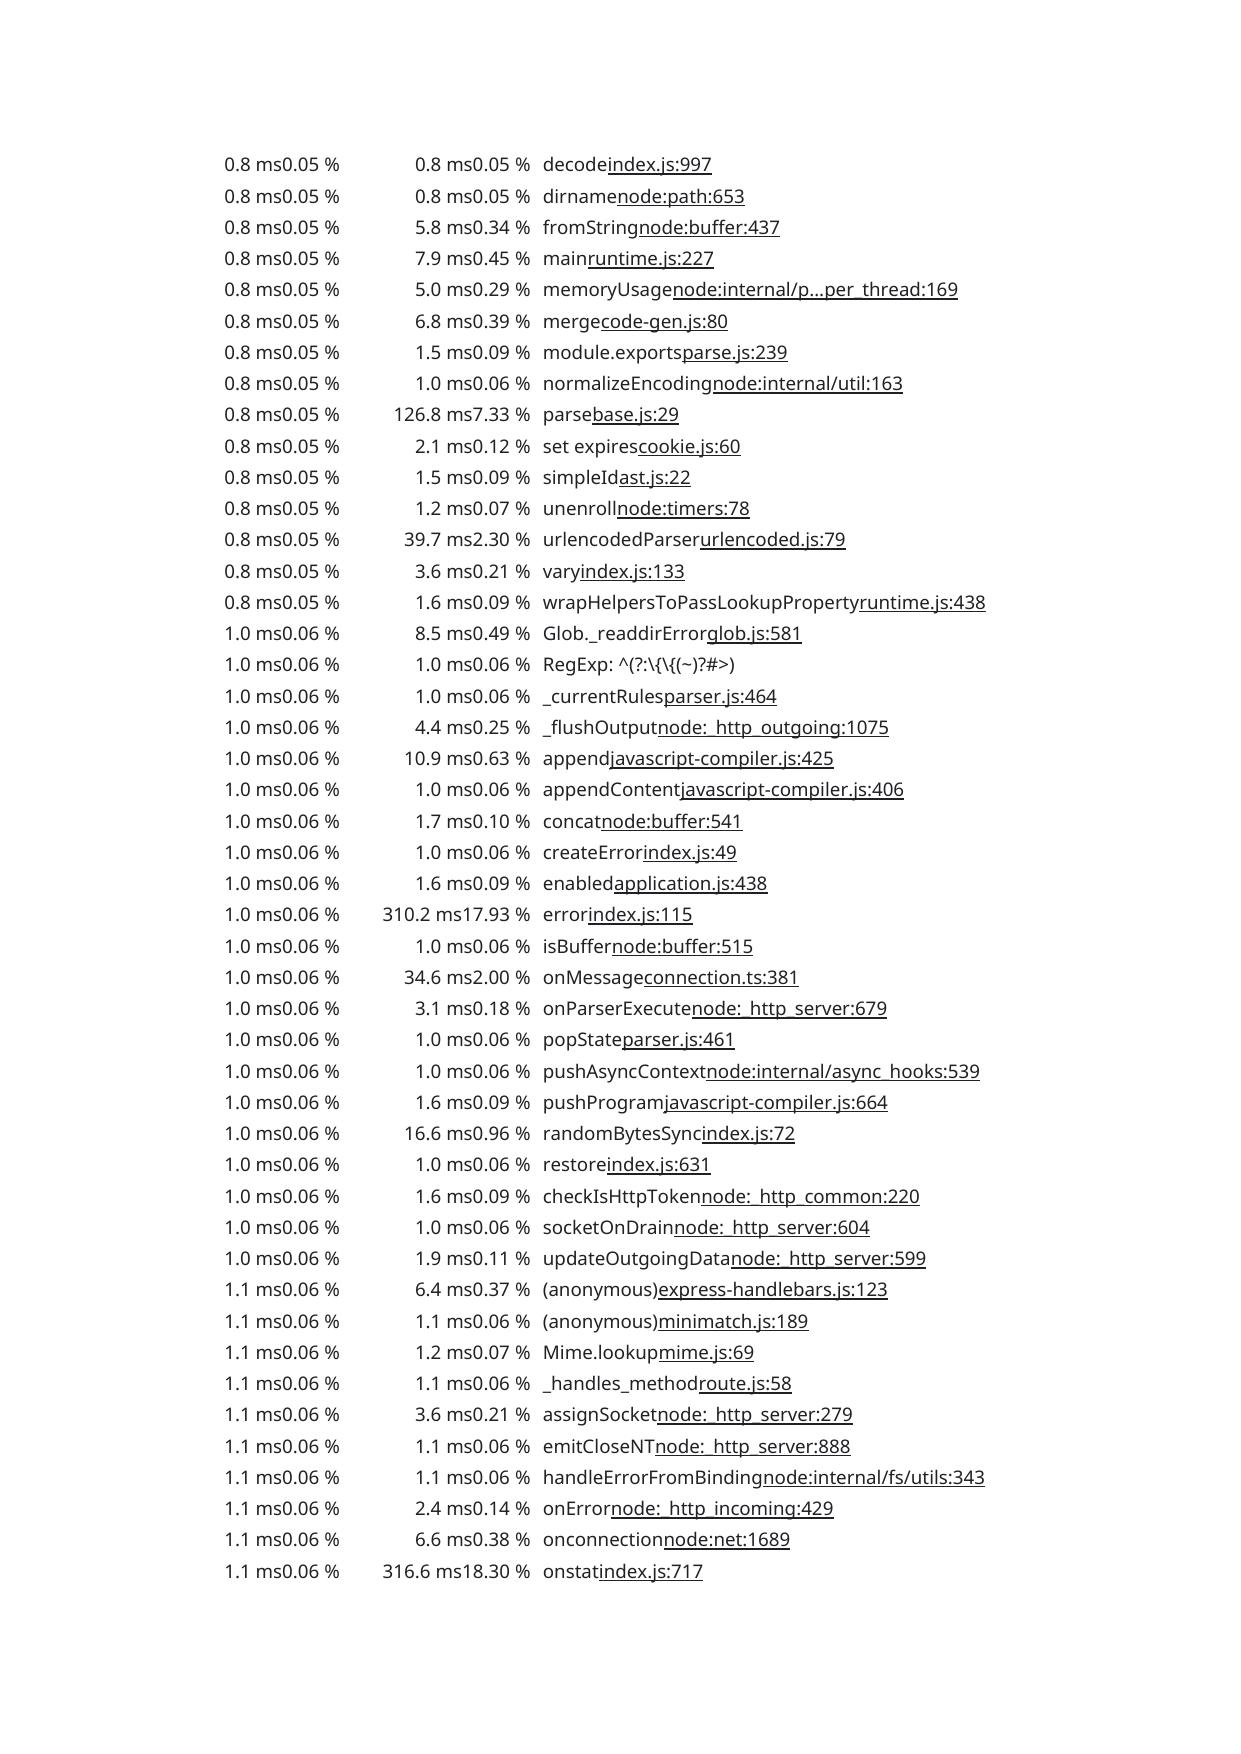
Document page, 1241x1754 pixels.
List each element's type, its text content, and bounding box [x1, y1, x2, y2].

table_cell restoreindex.js:631 [536, 1148, 1240, 1179]
table_cell 316.6 ms18.30 % [346, 1554, 536, 1585]
table_cell (anonymous)express-handlebars.js:123 [536, 1273, 1240, 1304]
table_cell urlencodedParserurlencoded.js:79 [536, 523, 1240, 554]
table_cell checkIsHttpTokennode:_http_common:220 [536, 1179, 1240, 1210]
table_cell 1.0 ms0.06 % [177, 960, 346, 991]
table_cell 2.1 ms0.12 % [346, 429, 536, 460]
table_cell 0.8 ms0.05 % [346, 179, 536, 210]
table_cell onconnectionnode:net:1689 [536, 1523, 1240, 1554]
table_cell varyindex.js:133 [536, 554, 1240, 585]
table_cell mainruntime.js:227 [536, 241, 1240, 273]
table_cell 1.0 ms0.06 % [346, 835, 536, 866]
table_cell 5.8 ms0.34 % [346, 210, 536, 241]
table_cell _flushOutputnode:_http_outgoing:1075 [536, 710, 1240, 741]
table_cell 1.0 ms0.06 % [177, 648, 346, 679]
table_cell 0.8 ms0.05 % [177, 335, 346, 366]
table_cell 1.6 ms0.09 % [346, 1179, 536, 1210]
table_cell 3.6 ms0.21 % [346, 1398, 536, 1429]
table_cell 2.4 ms0.14 % [346, 1491, 536, 1523]
table_cell 1.0 ms0.06 % [346, 929, 536, 960]
table_cell 1.0 ms0.06 % [177, 710, 346, 741]
table_cell module.exportsparse.js:239 [536, 335, 1240, 366]
table_cell 1.1 ms0.06 % [346, 1460, 536, 1491]
table_cell memoryUsagenode:internal/p…per_thread:169 [536, 273, 1240, 304]
table_cell socketOnDrainnode:_http_server:604 [536, 1210, 1240, 1241]
table_cell unenrollnode:timers:78 [536, 491, 1240, 523]
table_cell decodeindex.js:997 [536, 148, 1240, 179]
table_cell 1.0 ms0.06 % [177, 1116, 346, 1148]
table_cell 310.2 ms17.93 % [346, 898, 536, 929]
table_cell 1.0 ms0.06 % [177, 679, 346, 710]
table_cell 1.0 ms0.06 % [346, 1210, 536, 1241]
table_cell 1.0 ms0.06 % [346, 1054, 536, 1085]
table_cell onstatindex.js:717 [536, 1554, 1240, 1585]
table_cell 1.1 ms0.06 % [177, 1398, 346, 1429]
table_cell 1.0 ms0.06 % [177, 1179, 346, 1210]
table_cell 1.0 ms0.06 % [177, 1054, 346, 1085]
table_cell 0.8 ms0.05 % [177, 460, 346, 491]
table_cell emitCloseNTnode:_http_server:888 [536, 1429, 1240, 1460]
table_cell 5.0 ms0.29 % [346, 273, 536, 304]
table_cell 0.8 ms0.05 % [177, 273, 346, 304]
table_cell 1.9 ms0.11 % [346, 1241, 536, 1273]
table_cell 10.9 ms0.63 % [346, 741, 536, 773]
table_cell randomBytesSyncindex.js:72 [536, 1116, 1240, 1148]
table_cell 16.6 ms0.96 % [346, 1116, 536, 1148]
table_cell 1.1 ms0.06 % [346, 1304, 536, 1335]
table_cell Mime.lookupmime.js:69 [536, 1335, 1240, 1366]
table_cell 1.0 ms0.06 % [346, 1023, 536, 1054]
table_cell 6.4 ms0.37 % [346, 1273, 536, 1304]
table_cell 1.1 ms0.06 % [346, 1366, 536, 1398]
table_cell 8.5 ms0.49 % [346, 616, 536, 648]
table_cell updateOutgoingDatanode:_http_server:599 [536, 1241, 1240, 1273]
table_cell appendjavascript-compiler.js:425 [536, 741, 1240, 773]
table_cell 7.9 ms0.45 % [346, 241, 536, 273]
table_cell 1.0 ms0.06 % [177, 991, 346, 1023]
table_cell 0.8 ms0.05 % [177, 398, 346, 429]
table_cell concatnode:buffer:541 [536, 804, 1240, 835]
table_cell _handles_methodroute.js:58 [536, 1366, 1240, 1398]
table_cell 1.0 ms0.06 % [177, 929, 346, 960]
table_cell set expirescookie.js:60 [536, 429, 1240, 460]
table_cell _currentRulesparser.js:464 [536, 679, 1240, 710]
table_cell 1.2 ms0.07 % [346, 1335, 536, 1366]
table_cell mergecode-gen.js:80 [536, 304, 1240, 335]
table_cell 1.0 ms0.06 % [177, 616, 346, 648]
table_cell onErrornode:_http_incoming:429 [536, 1491, 1240, 1523]
table_cell createErrorindex.js:49 [536, 835, 1240, 866]
table_cell 34.6 ms2.00 % [346, 960, 536, 991]
table_cell pushProgramjavascript-compiler.js:664 [536, 1085, 1240, 1116]
table_cell 1.0 ms0.06 % [346, 648, 536, 679]
table_cell 0.8 ms0.05 % [177, 429, 346, 460]
table_cell 6.6 ms0.38 % [346, 1523, 536, 1554]
table_cell 0.8 ms0.05 % [346, 148, 536, 179]
table_cell onParserExecutenode:_http_server:679 [536, 991, 1240, 1023]
table_cell 1.5 ms0.09 % [346, 460, 536, 491]
table_cell fromStringnode:buffer:437 [536, 210, 1240, 241]
table_cell 1.1 ms0.06 % [177, 1491, 346, 1523]
table_cell enabledapplication.js:438 [536, 866, 1240, 898]
table_cell 3.6 ms0.21 % [346, 554, 536, 585]
table_cell 6.8 ms0.39 % [346, 304, 536, 335]
table_cell popStateparser.js:461 [536, 1023, 1240, 1054]
table_cell 0.8 ms0.05 % [177, 585, 346, 616]
table_cell 1.1 ms0.06 % [177, 1335, 346, 1366]
table_cell 1.2 ms0.07 % [346, 491, 536, 523]
table_cell 1.0 ms0.06 % [177, 835, 346, 866]
table_cell 4.4 ms0.25 % [346, 710, 536, 741]
table_cell 0.8 ms0.05 % [177, 523, 346, 554]
table_cell 1.6 ms0.09 % [346, 866, 536, 898]
table_cell 0.8 ms0.05 % [177, 366, 346, 398]
table_cell 0.8 ms0.05 % [177, 241, 346, 273]
table_cell 3.1 ms0.18 % [346, 991, 536, 1023]
table_cell 1.0 ms0.06 % [177, 898, 346, 929]
table_cell 1.0 ms0.06 % [177, 866, 346, 898]
table_cell 0.8 ms0.05 % [177, 304, 346, 335]
table_cell 1.0 ms0.06 % [177, 1023, 346, 1054]
table_cell 0.8 ms0.05 % [177, 554, 346, 585]
table_cell 1.0 ms0.06 % [177, 773, 346, 804]
table_cell 126.8 ms7.33 % [346, 398, 536, 429]
table_cell 1.1 ms0.06 % [177, 1366, 346, 1398]
table_cell 1.0 ms0.06 % [177, 1085, 346, 1116]
table_cell 1.5 ms0.09 % [346, 335, 536, 366]
table_cell pushAsyncContextnode:internal/async_hooks:539 [536, 1054, 1240, 1085]
table_cell errorindex.js:115 [536, 898, 1240, 929]
table_cell 1.7 ms0.10 % [346, 804, 536, 835]
table_cell 1.1 ms0.06 % [177, 1304, 346, 1335]
table_cell 1.0 ms0.06 % [177, 1148, 346, 1179]
table_cell 0.8 ms0.05 % [177, 491, 346, 523]
table_cell isBuffernode:buffer:515 [536, 929, 1240, 960]
table_cell RegExp: ^(?:\{\{(~)?#>) [536, 648, 1240, 679]
table_cell 1.1 ms0.06 % [177, 1460, 346, 1491]
table_cell 1.1 ms0.06 % [177, 1273, 346, 1304]
table_cell 1.0 ms0.06 % [346, 773, 536, 804]
table_cell normalizeEncodingnode:internal/util:163 [536, 366, 1240, 398]
table_cell parsebase.js:29 [536, 398, 1240, 429]
table_cell 1.6 ms0.09 % [346, 1085, 536, 1116]
table_cell simpleIdast.js:22 [536, 460, 1240, 491]
table_cell 1.0 ms0.06 % [177, 741, 346, 773]
table_cell wrapHelpersToPassLookupPropertyruntime.js:438 [536, 585, 1240, 616]
table_cell 1.0 ms0.06 % [346, 679, 536, 710]
table_cell 1.1 ms0.06 % [177, 1554, 346, 1585]
table_cell 1.0 ms0.06 % [177, 804, 346, 835]
table_cell onMessageconnection.ts:381 [536, 960, 1240, 991]
table_cell 0.8 ms0.05 % [177, 179, 346, 210]
table_cell handleErrorFromBindingnode:internal/fs/utils:343 [536, 1460, 1240, 1491]
table_cell 1.6 ms0.09 % [346, 585, 536, 616]
table_cell (anonymous)minimatch.js:189 [536, 1304, 1240, 1335]
table_cell Glob._readdirErrorglob.js:581 [536, 616, 1240, 648]
table_cell assignSocketnode:_http_server:279 [536, 1398, 1240, 1429]
table_cell 1.0 ms0.06 % [346, 366, 536, 398]
table_cell dirnamenode:path:653 [536, 179, 1240, 210]
table_cell 1.1 ms0.06 % [177, 1523, 346, 1554]
table_cell 1.1 ms0.06 % [346, 1429, 536, 1460]
table_cell 0.8 ms0.05 % [177, 148, 346, 179]
table_cell 1.0 ms0.06 % [346, 1148, 536, 1179]
table_cell 1.0 ms0.06 % [177, 1241, 346, 1273]
table_cell 1.0 ms0.06 % [177, 1210, 346, 1241]
table_cell 0.8 ms0.05 % [177, 210, 346, 241]
table_cell 39.7 ms2.30 % [346, 523, 536, 554]
table_cell 1.1 ms0.06 % [177, 1429, 346, 1460]
table_cell appendContentjavascript-compiler.js:406 [536, 773, 1240, 804]
